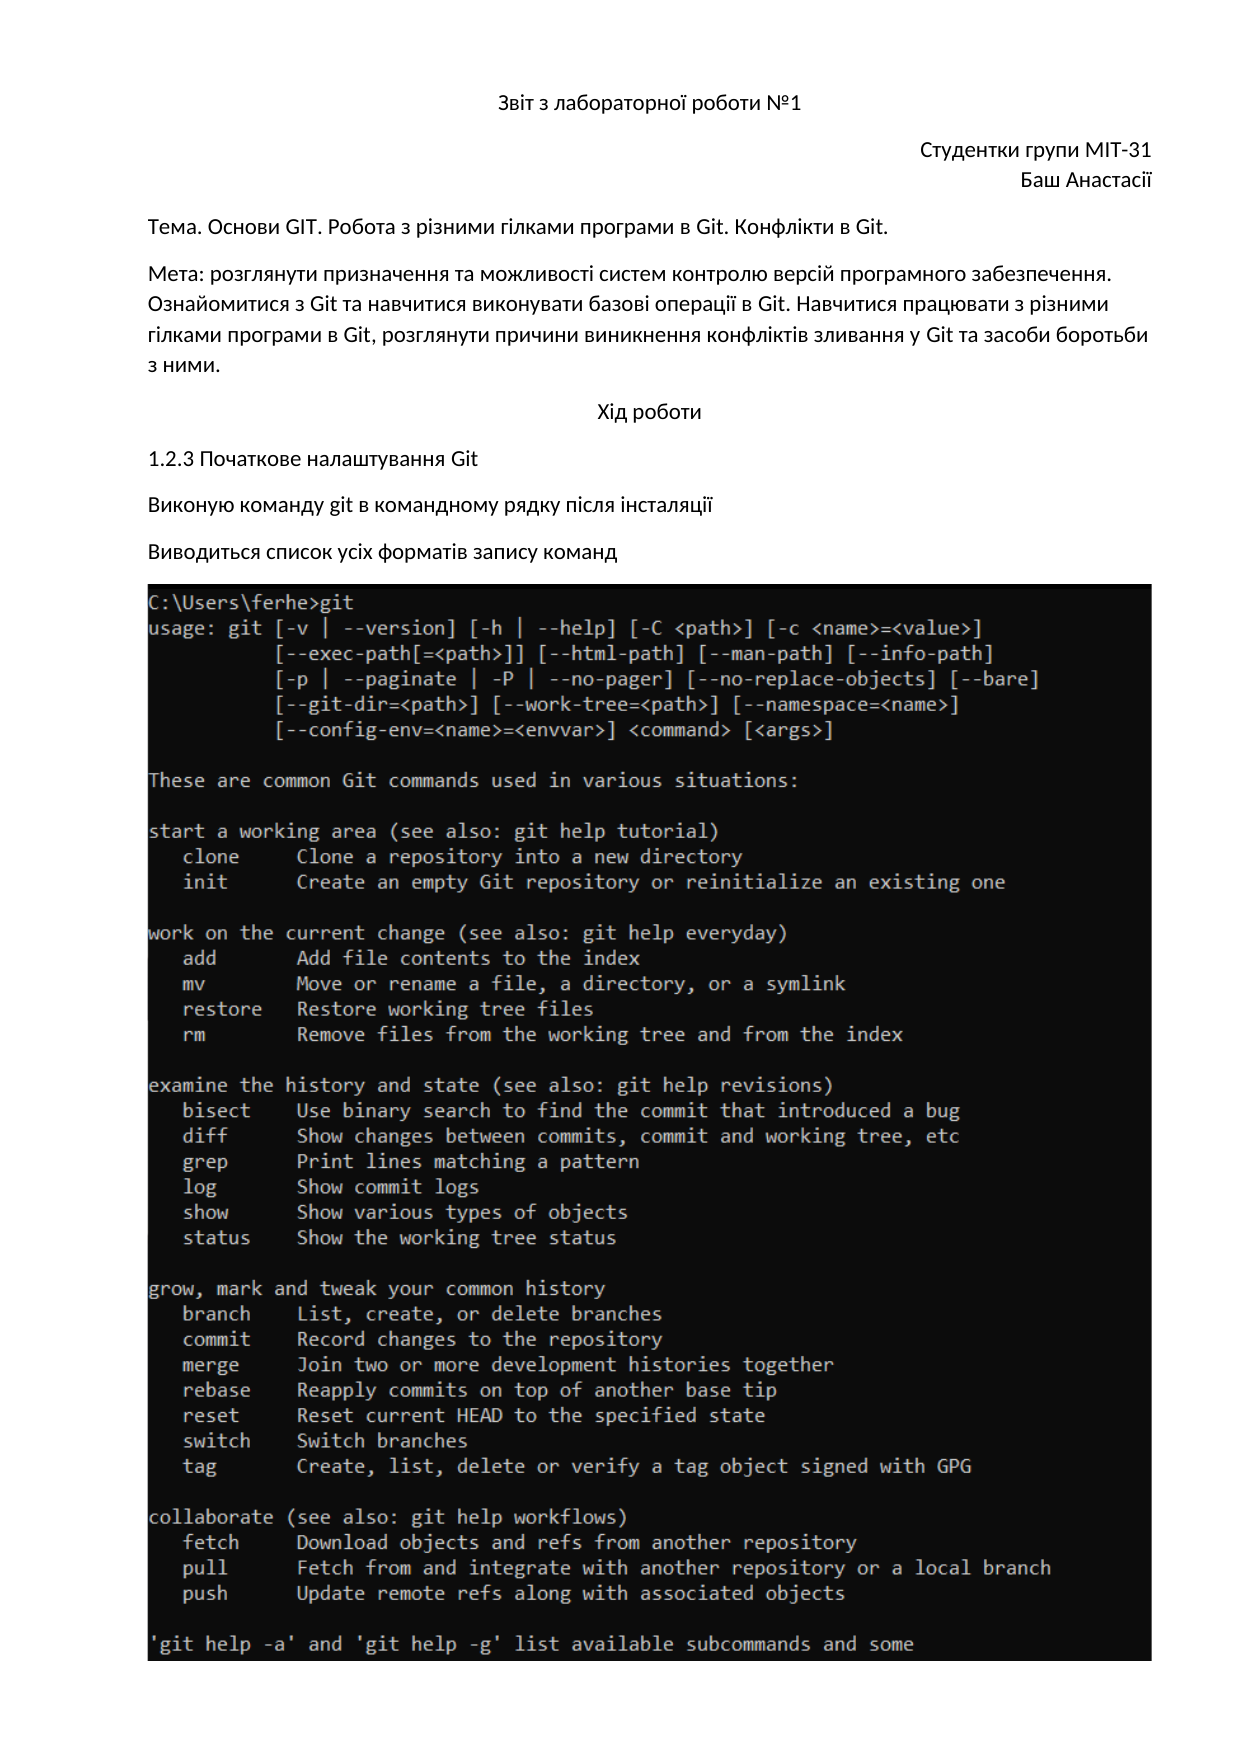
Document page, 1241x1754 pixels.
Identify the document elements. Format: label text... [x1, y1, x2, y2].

text Виводиться список усіх форматів запису команд [148, 537, 1152, 566]
text Хід роботи [148, 397, 1152, 425]
text Звіт з лабораторної роботи №1 [148, 88, 1152, 117]
text Студентки групи МІТ-31 Баш Анастасії [148, 135, 1152, 194]
picture [147, 584, 1152, 1661]
text 1.2.3 Початкове налаштування Git [148, 444, 1152, 472]
text Мета: розглянути призначення та можливості систем контролю версій програмного забезпечення. Ознайомитися з Git та навчитися виконувати базові операції в Git. Навчитися працювати з різними гілками програми в Git, розглянути причини виникнення конфліктів зливання у Git та засоби боротьби з ними. [148, 259, 1152, 378]
text Тема. Основи GIT. Робота з різними гілками програми в Git. Конфлікти в Git. [148, 212, 1152, 241]
text Виконую команду git в командному рядку після інсталяції [148, 491, 1152, 519]
